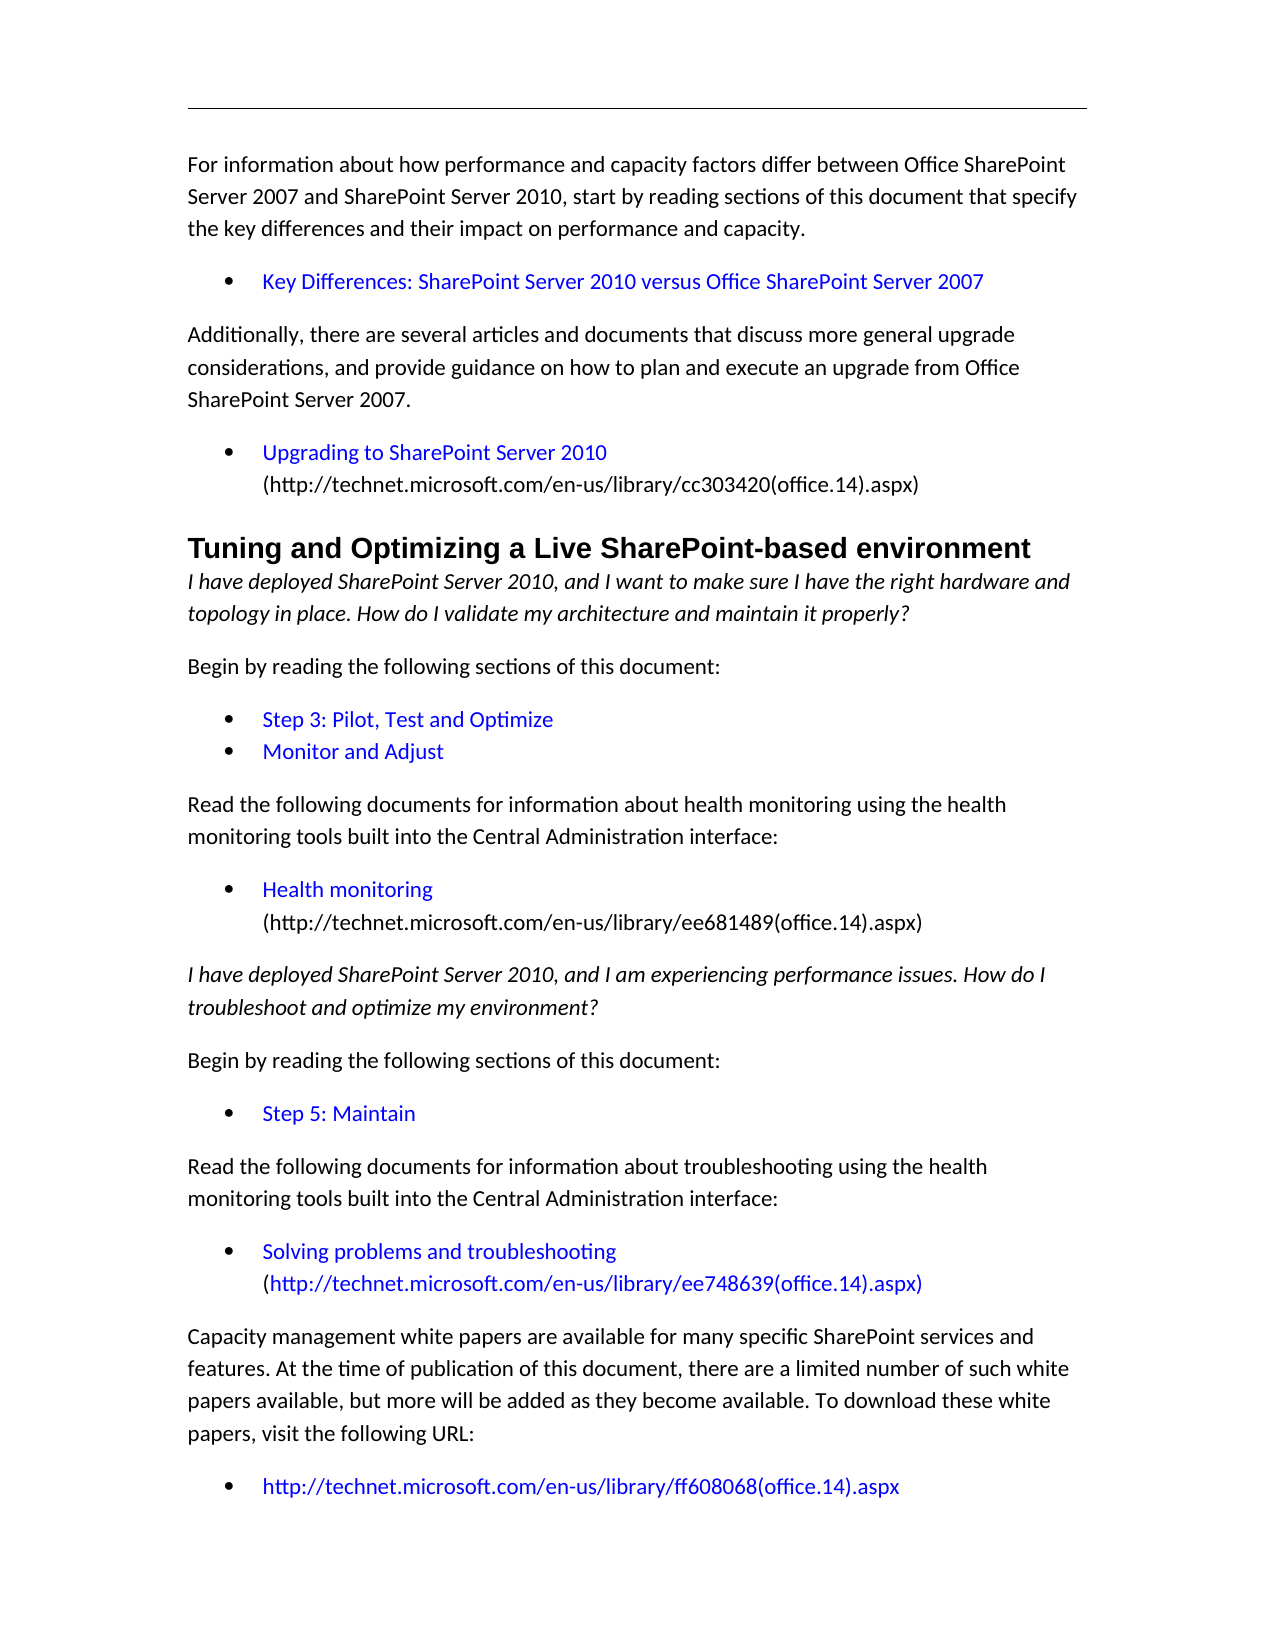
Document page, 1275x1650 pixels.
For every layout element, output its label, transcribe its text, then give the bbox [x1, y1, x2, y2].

text Read the following documents for information about troubleshooting using the health monitoring tools built into the Central Administration interface: [187, 1152, 1087, 1212]
text Begin by reading the following sections of this document: [187, 1046, 1087, 1074]
list Upgrading to SharePoint Server 2010 (http://technet.microsoft.com/en-us/library/cc303420(office.14).aspx) [225, 438, 1087, 498]
list Monitor and Adjust [225, 737, 1087, 765]
list Health monitoring (http://technet.microsoft.com/en-us/library/ee681489(office.14).aspx) [225, 875, 1087, 936]
list Solving problems and troubleshooting (http://technet.microsoft.com/en-us/library/ee748639(office.14).aspx) [225, 1237, 1087, 1297]
text I have deployed SharePoint Server 2010, and I want to make sure I have the right hardware and topology in place. How do I validate my architecture and maintain it properly? [187, 567, 1087, 627]
list Step 5: Maintain [225, 1099, 1087, 1127]
text For information about how performance and capacity factors differ between Office SharePoint Server 2007 and SharePoint Server 2010, start by reading sections of this document that specify the key differences and their impact on performance and capacity. [187, 150, 1087, 242]
text Begin by reading the following sections of this document: [187, 652, 1087, 680]
text Additionally, there are several articles and documents that discuss more general upgrade considerations, and provide guidance on how to plan and execute an upgrade from Office SharePoint Server 2007. [187, 320, 1087, 413]
subtitle Tuning and Optimizing a Live SharePoint-based environment [187, 527, 1087, 567]
list http://technet.microsoft.com/en-us/library/ff608068(office.14).aspx [225, 1472, 1087, 1500]
list Step 3: Pilot, Test and Optimize [225, 705, 1087, 733]
text Capacity management white papers are available for many specific SharePoint services and features. At the time of publication of this document, there are a limited number of such white papers available, but more will be added as they become available. To download these white papers, visit the following URL: [187, 1322, 1087, 1447]
list Key Differences: SharePoint Server 2010 versus Office SharePoint Server 2007 [225, 267, 1087, 295]
text I have deployed SharePoint Server 2010, and I am experiencing performance issues. How do I troubleshoot and optimize my environment? [187, 961, 1087, 1021]
text Read the following documents for information about health monitoring using the health monitoring tools built into the Central Administration interface: [187, 790, 1087, 850]
